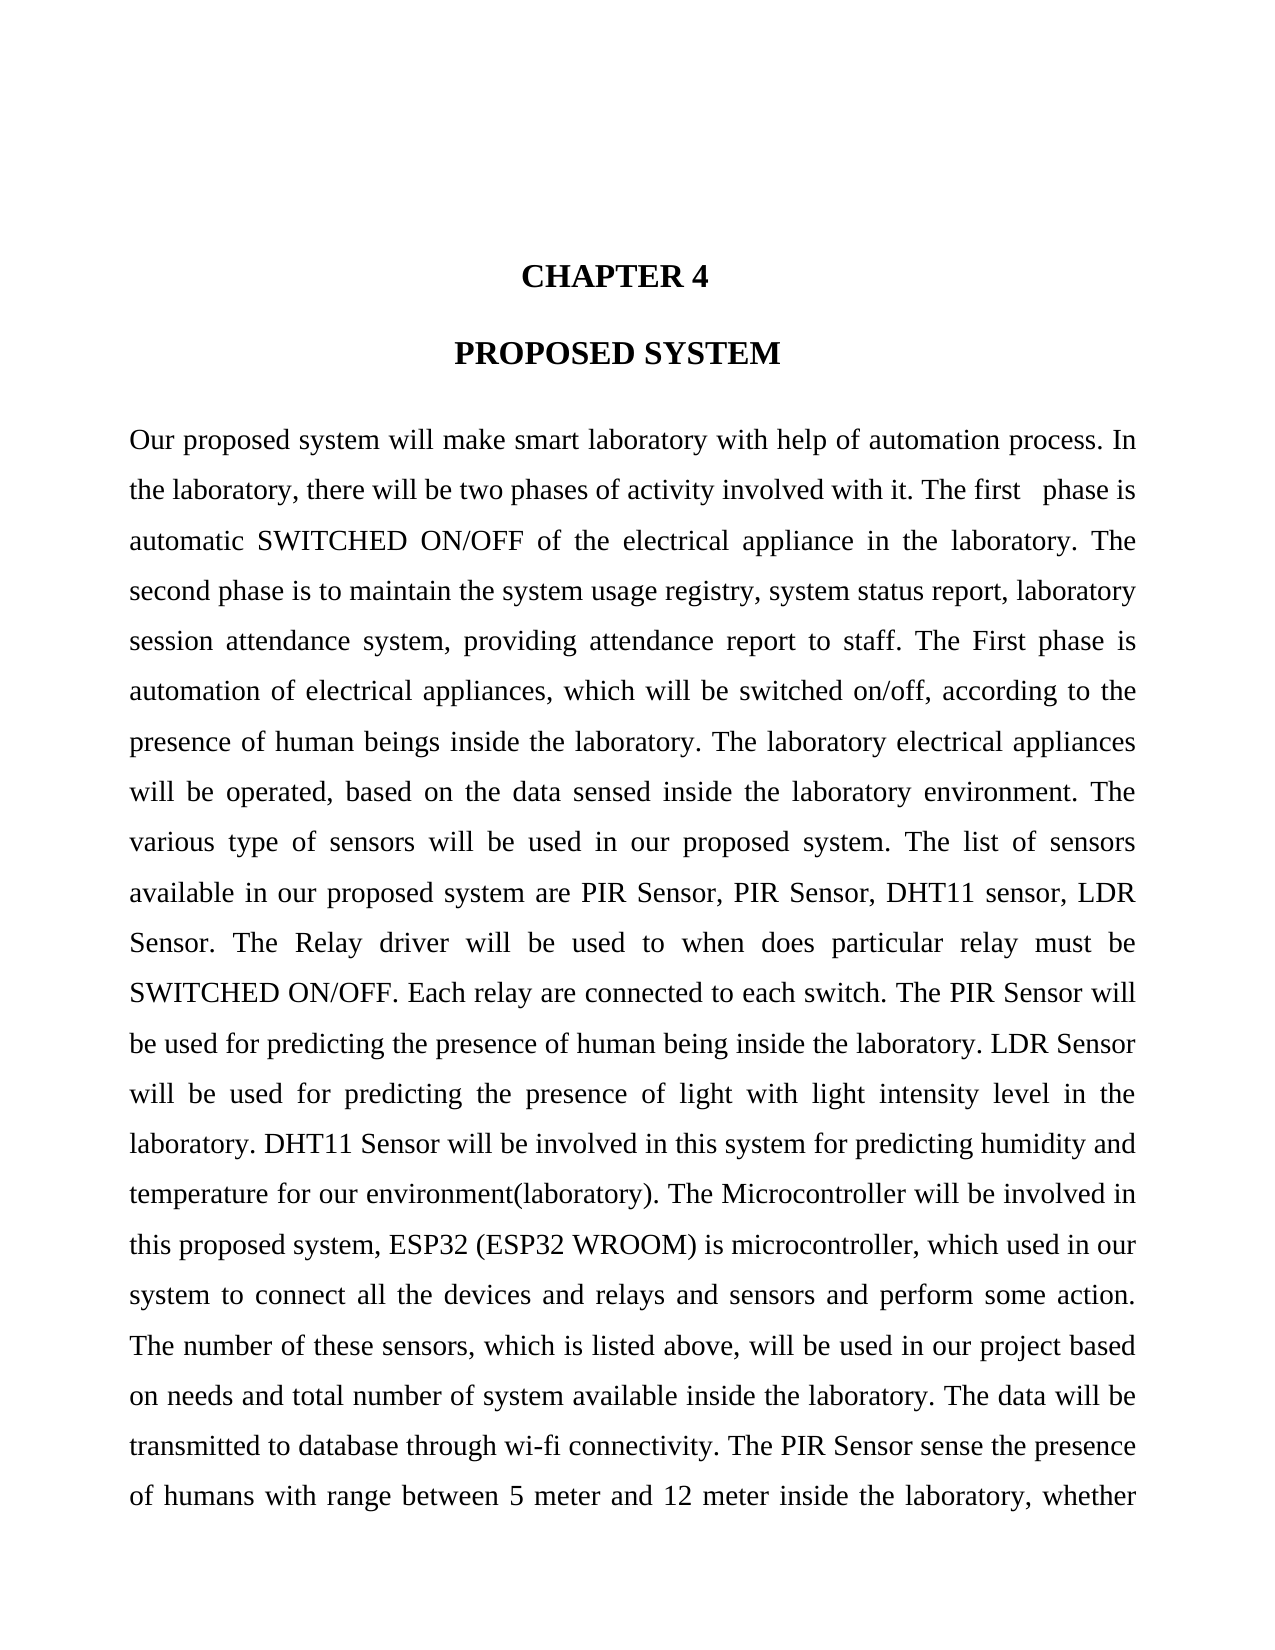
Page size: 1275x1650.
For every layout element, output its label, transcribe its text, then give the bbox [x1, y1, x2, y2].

text CHAPTER 4 [129, 257, 1137, 295]
text PROPOSED SYSTEM [129, 333, 1137, 372]
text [129, 422, 1137, 1512]
